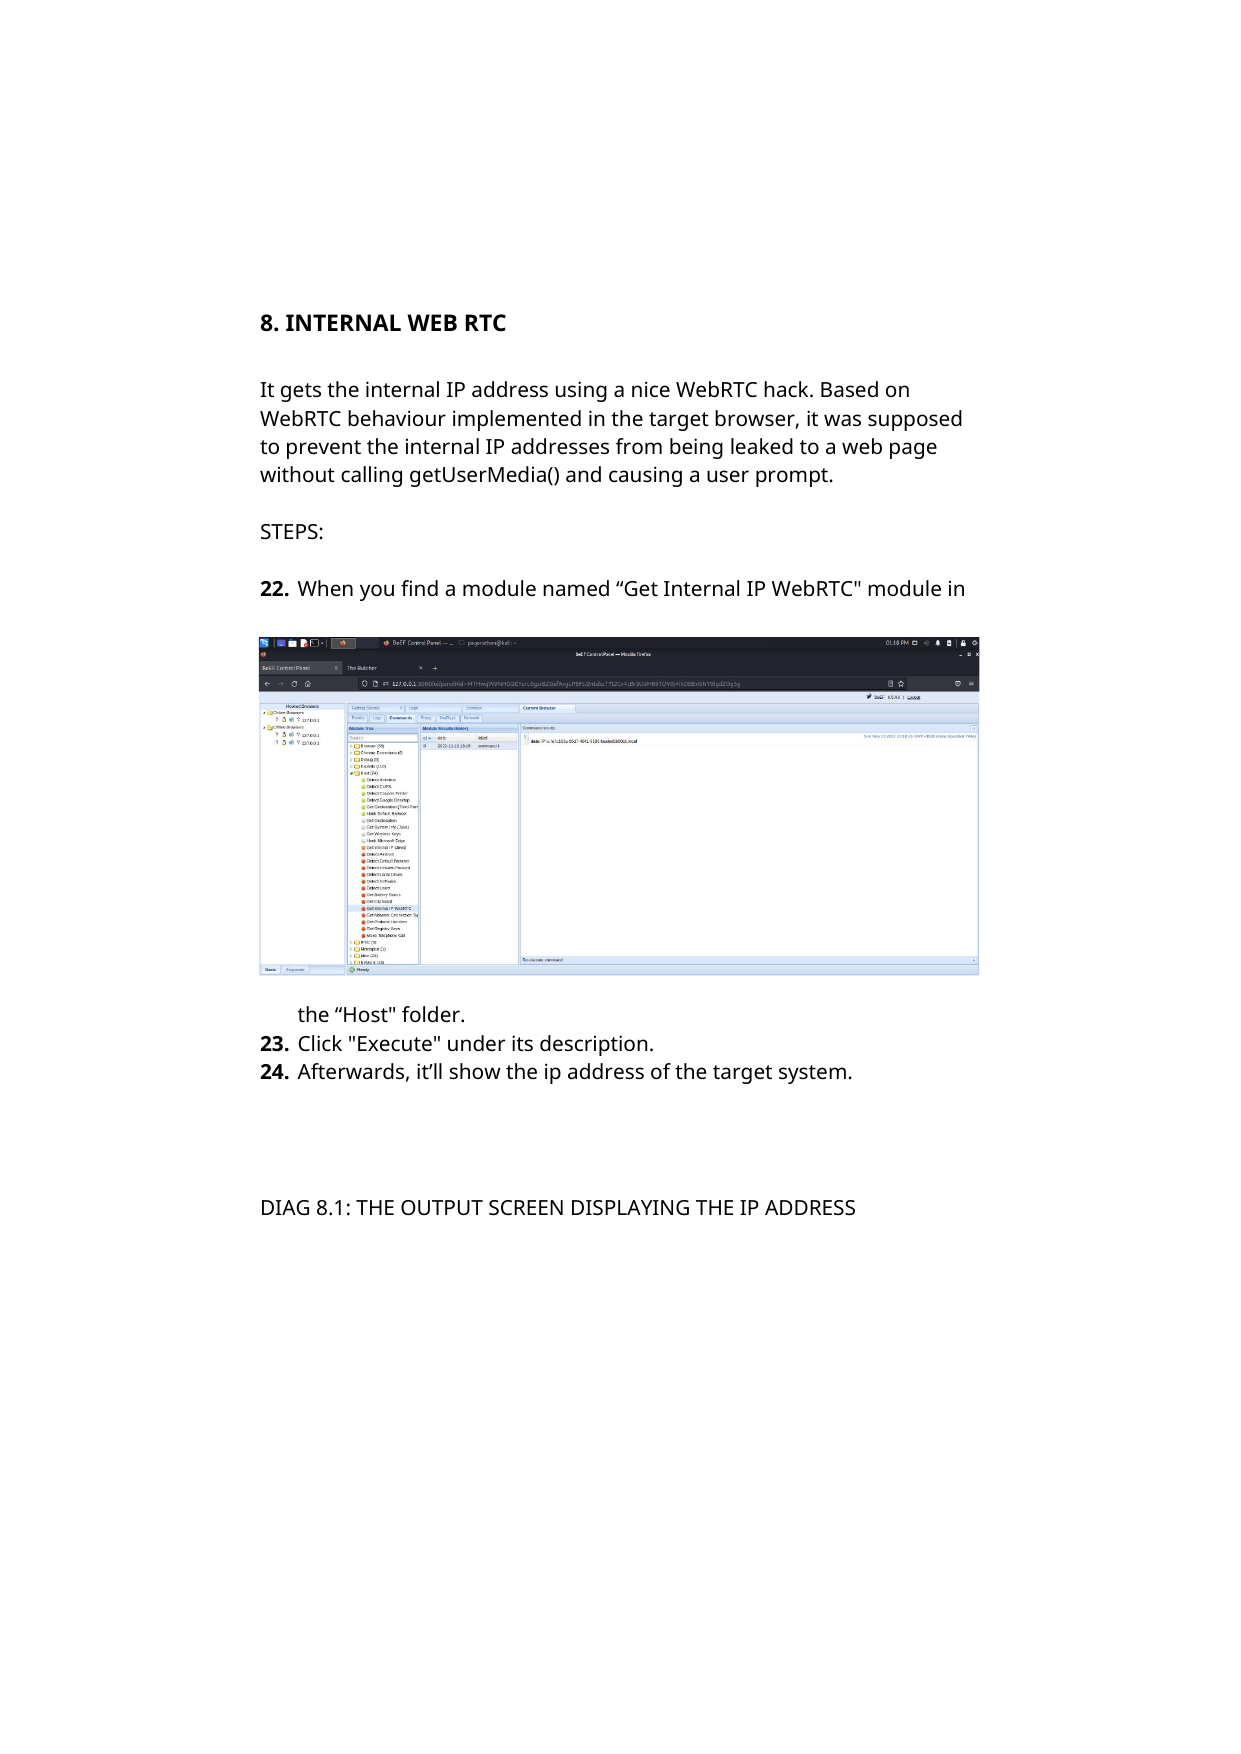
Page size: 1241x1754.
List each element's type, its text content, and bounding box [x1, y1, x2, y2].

text 8. INTERNAL WEB RTC [260, 307, 980, 338]
list When you find a module named “Get Internal IP WebRTC" module in the “Host" folder. [260, 574, 980, 637]
picture [258, 637, 980, 976]
list When you find a module named “Get Internal IP WebRTC" module in the “Host" folder. [260, 976, 980, 1029]
text DIAG 8.1: THE OUTPUT SCREEN DISPLAYING THE IP ADDRESS [260, 1193, 980, 1221]
text It gets the internal IP address using a nice WebRTC hack. Based on WebRTC behaviour implemented in the target browser, it was supposed to prevent the internal IP addresses from being leaked to a web page without calling getUserMedia() and causing a user prompt. [260, 375, 980, 489]
text STEPS: [260, 517, 980, 546]
list Afterwards, it’ll show the ip address of the target system. [260, 1057, 980, 1086]
list Click "Execute" under its description. [260, 1029, 980, 1057]
